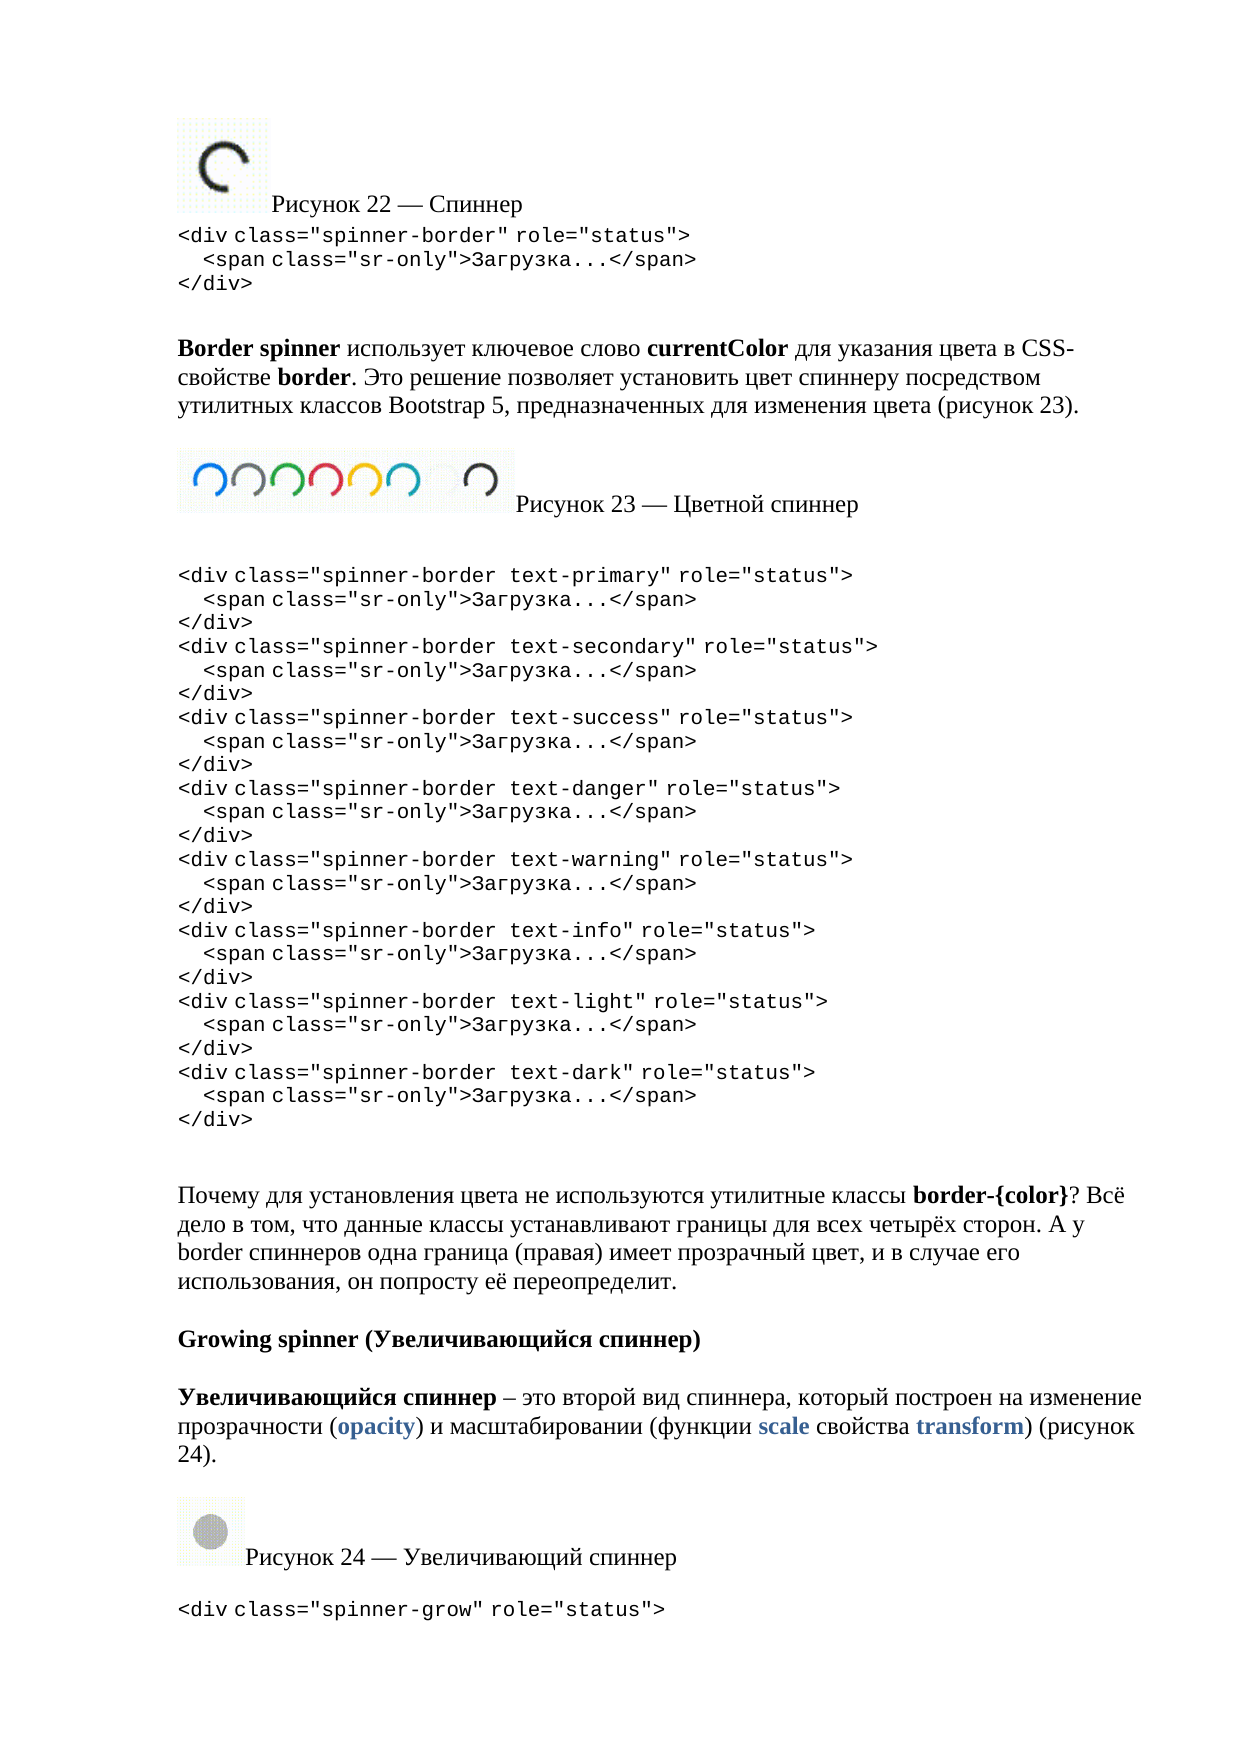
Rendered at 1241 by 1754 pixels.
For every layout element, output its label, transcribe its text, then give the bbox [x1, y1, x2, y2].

table_header <div class="spinner-border text-primary" role="status"> <span class="sr-only">Загрузка...</span> </div> <div class="spinner-border text-secondary" role="status"> <span class="sr-only">Загрузка...</span> </div> <div class="spinner-border text-success" role="status"> <span class="sr-only">Загрузка...</span> </div> <div class="spinner-border text-danger" role="status"> <span class="sr-only">Загрузка...</span> </div> <div class="spinner-border text-warning" role="status"> <span class="sr-only">Загрузка...</span> </div> <div class="spinner-border text-info" role="status"> <span class="sr-only">Загрузка...</span> </div> <div class="spinner-border text-light" role="status"> <span class="sr-only">Загрузка...</span> </div> <div class="spinner-border text-dark" role="status"> <span class="sr-only">Загрузка...</span> </div> [178, 547, 878, 1151]
text Увеличивающийся спиннер – это второй вид спиннера, который построен на изменение прозрачности (opacity) и масштабировании (функции scale свойства transform) (рисунок 24). [177, 1382, 1152, 1468]
text Рисунок 24 — Увеличивающий спиннер [177, 1497, 1152, 1571]
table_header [178, 1599, 697, 1628]
picture [177, 1497, 245, 1566]
table_header <div class="spinner-border" role="status"> <span class="sr-only">Загрузка...</span> </div> [178, 218, 697, 304]
text Рисунок 22 — Спиннер [177, 118, 1152, 218]
picture [177, 448, 516, 513]
text Почему для установления цвета не используются утилитные классы border-{color}? Всё дело в том, что данные классы устанавливают границы для всех четырёх сторон. А у border спиннеров одна граница (правая) имеет прозрачный цвет, и в случае его использования, он попросту её переопределит. [177, 1180, 1152, 1295]
picture [177, 118, 272, 213]
text Growing spinner (Увеличивающийся спиннер) [177, 1324, 1152, 1353]
text Border spinner использует ключевое слово currentColor для указания цвета в CSS-свойстве border. Это решение позволяет установить цвет спиннеру посредством утилитных классов Bootstrap 5, предназначенных для изменения цвета (рисунок 23). [177, 333, 1152, 419]
